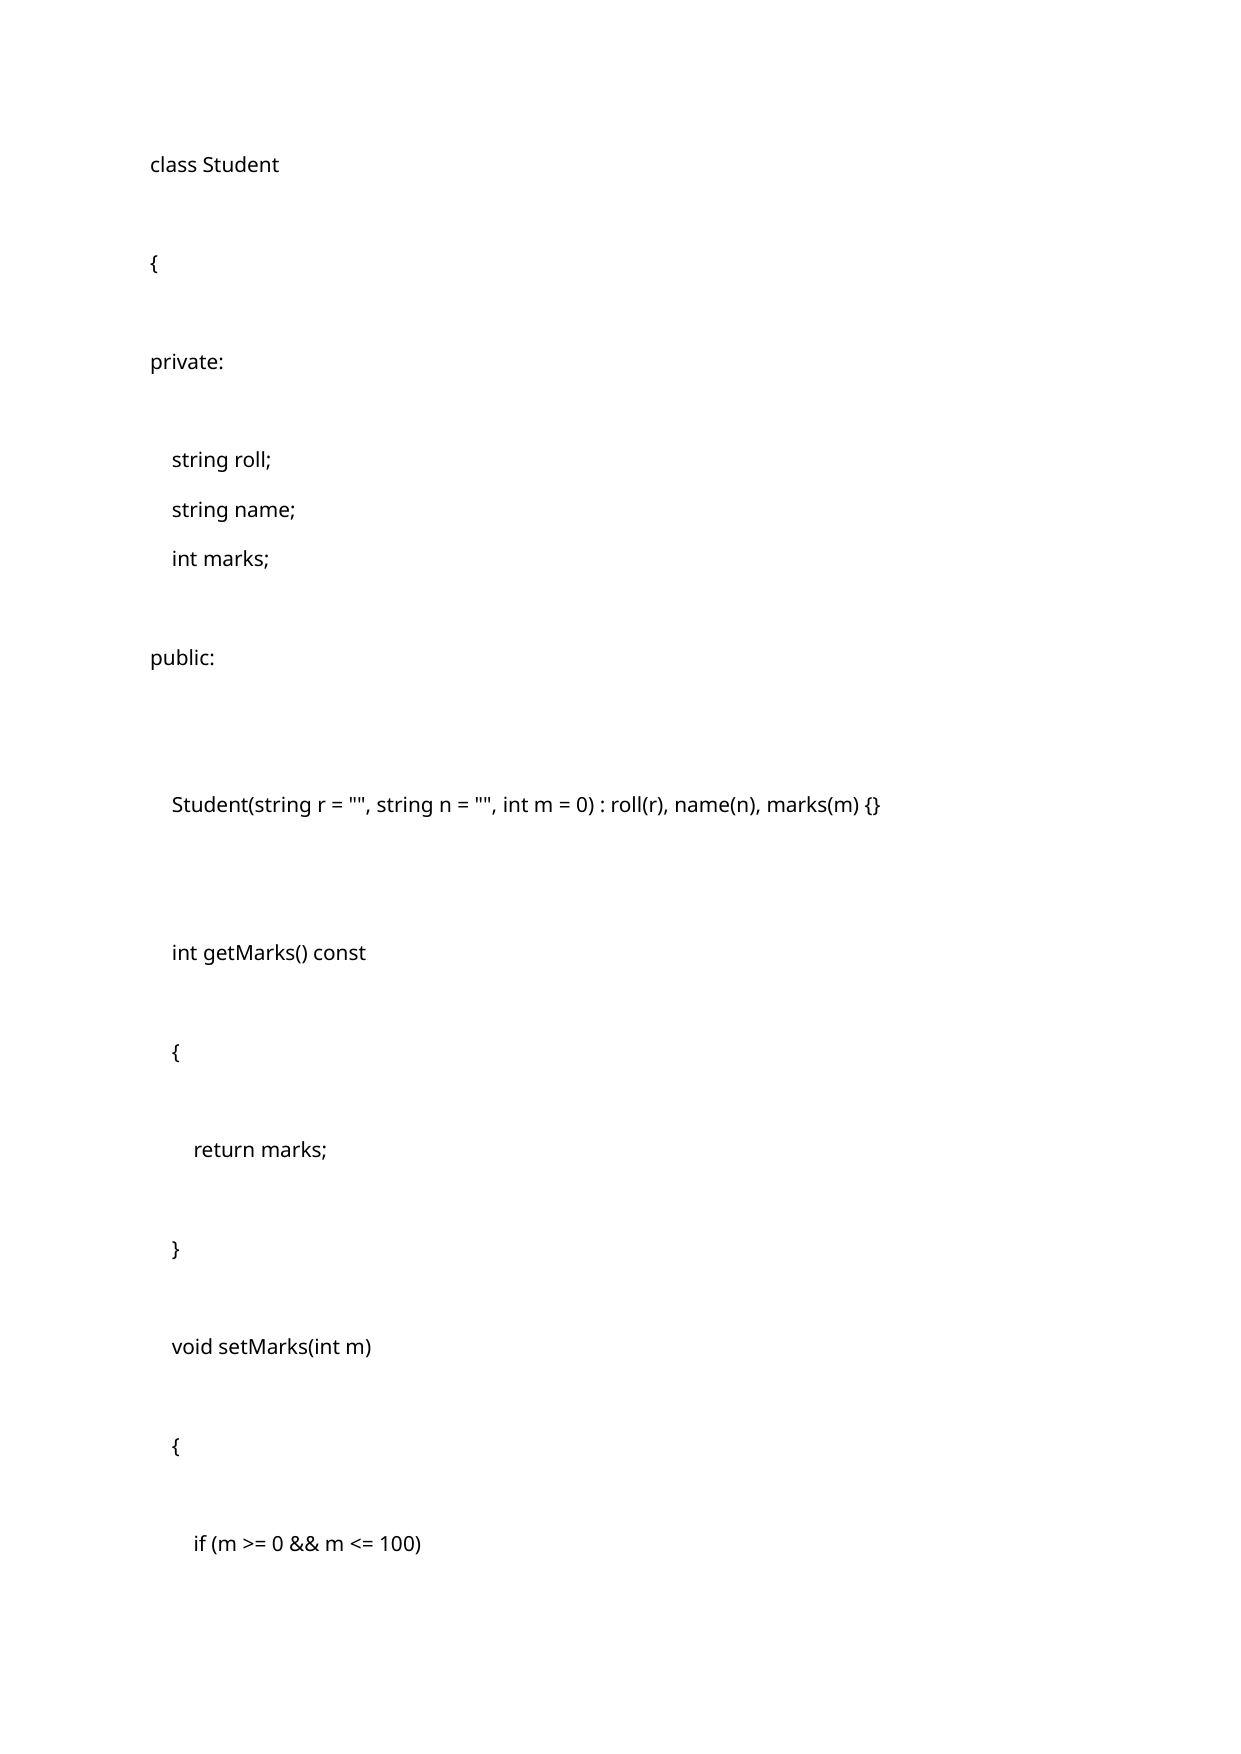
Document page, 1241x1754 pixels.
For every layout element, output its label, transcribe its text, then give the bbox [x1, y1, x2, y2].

text public: [150, 643, 1090, 671]
text Student(string r = "", string n = "", int m = 0) : roll(r), name(n), marks(m) {} [150, 791, 1090, 819]
text { [150, 1037, 1090, 1065]
text int getMarks() const [150, 938, 1090, 967]
text private: [150, 347, 1090, 376]
text string name; [150, 495, 1090, 523]
text } [150, 1234, 1090, 1262]
text class Student [150, 150, 1090, 178]
text void setMarks(int m) [150, 1332, 1090, 1361]
text return marks; [150, 1135, 1090, 1164]
text if (m >= 0 && m <= 100) [150, 1529, 1090, 1558]
text { [150, 1431, 1090, 1459]
text int marks; [150, 544, 1090, 573]
text { [150, 248, 1090, 277]
text string roll; [150, 446, 1090, 474]
